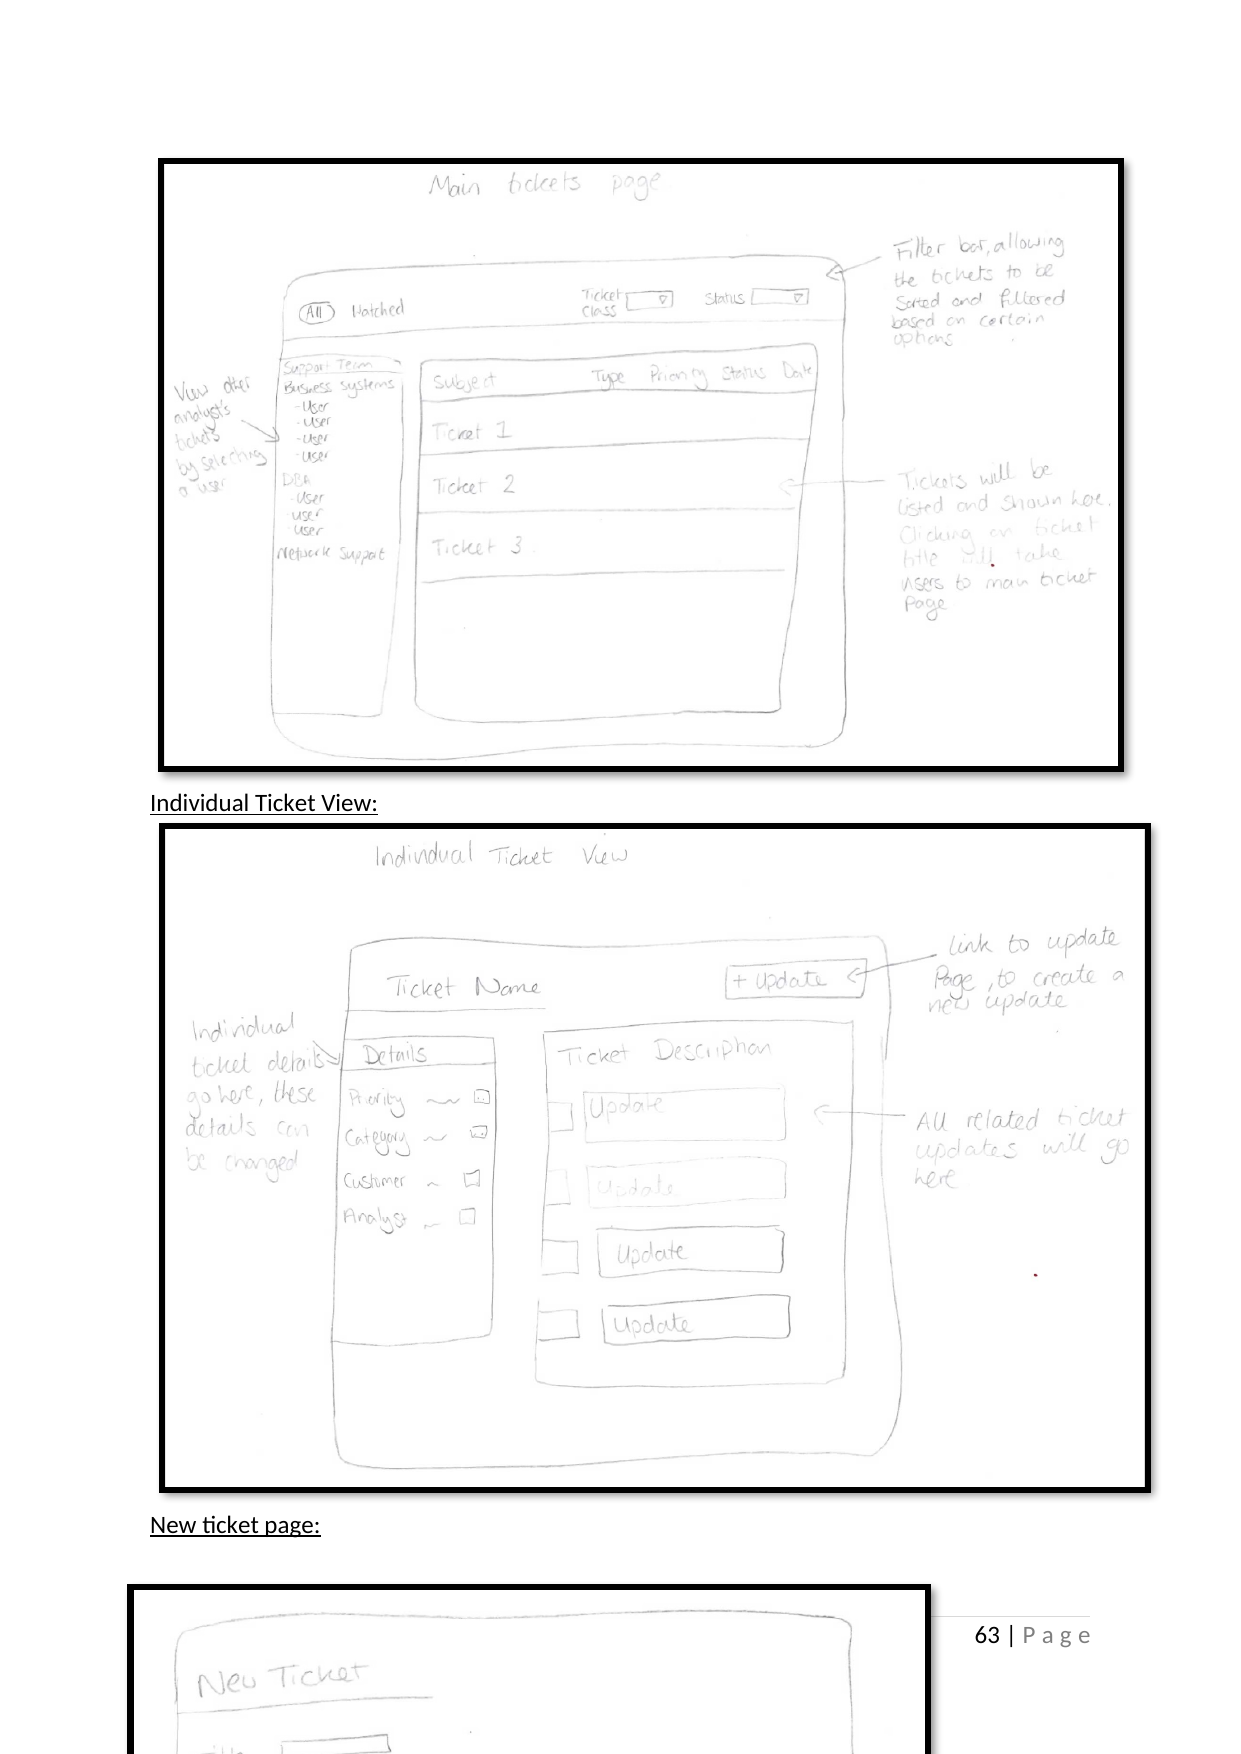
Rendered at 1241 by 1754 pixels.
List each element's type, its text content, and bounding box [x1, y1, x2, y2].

picture [165, 829, 1145, 1487]
text New ticket page: [150, 1509, 1090, 1539]
text Individual Ticket View: [150, 788, 1090, 818]
picture [134, 1590, 925, 1754]
picture [164, 164, 1118, 766]
